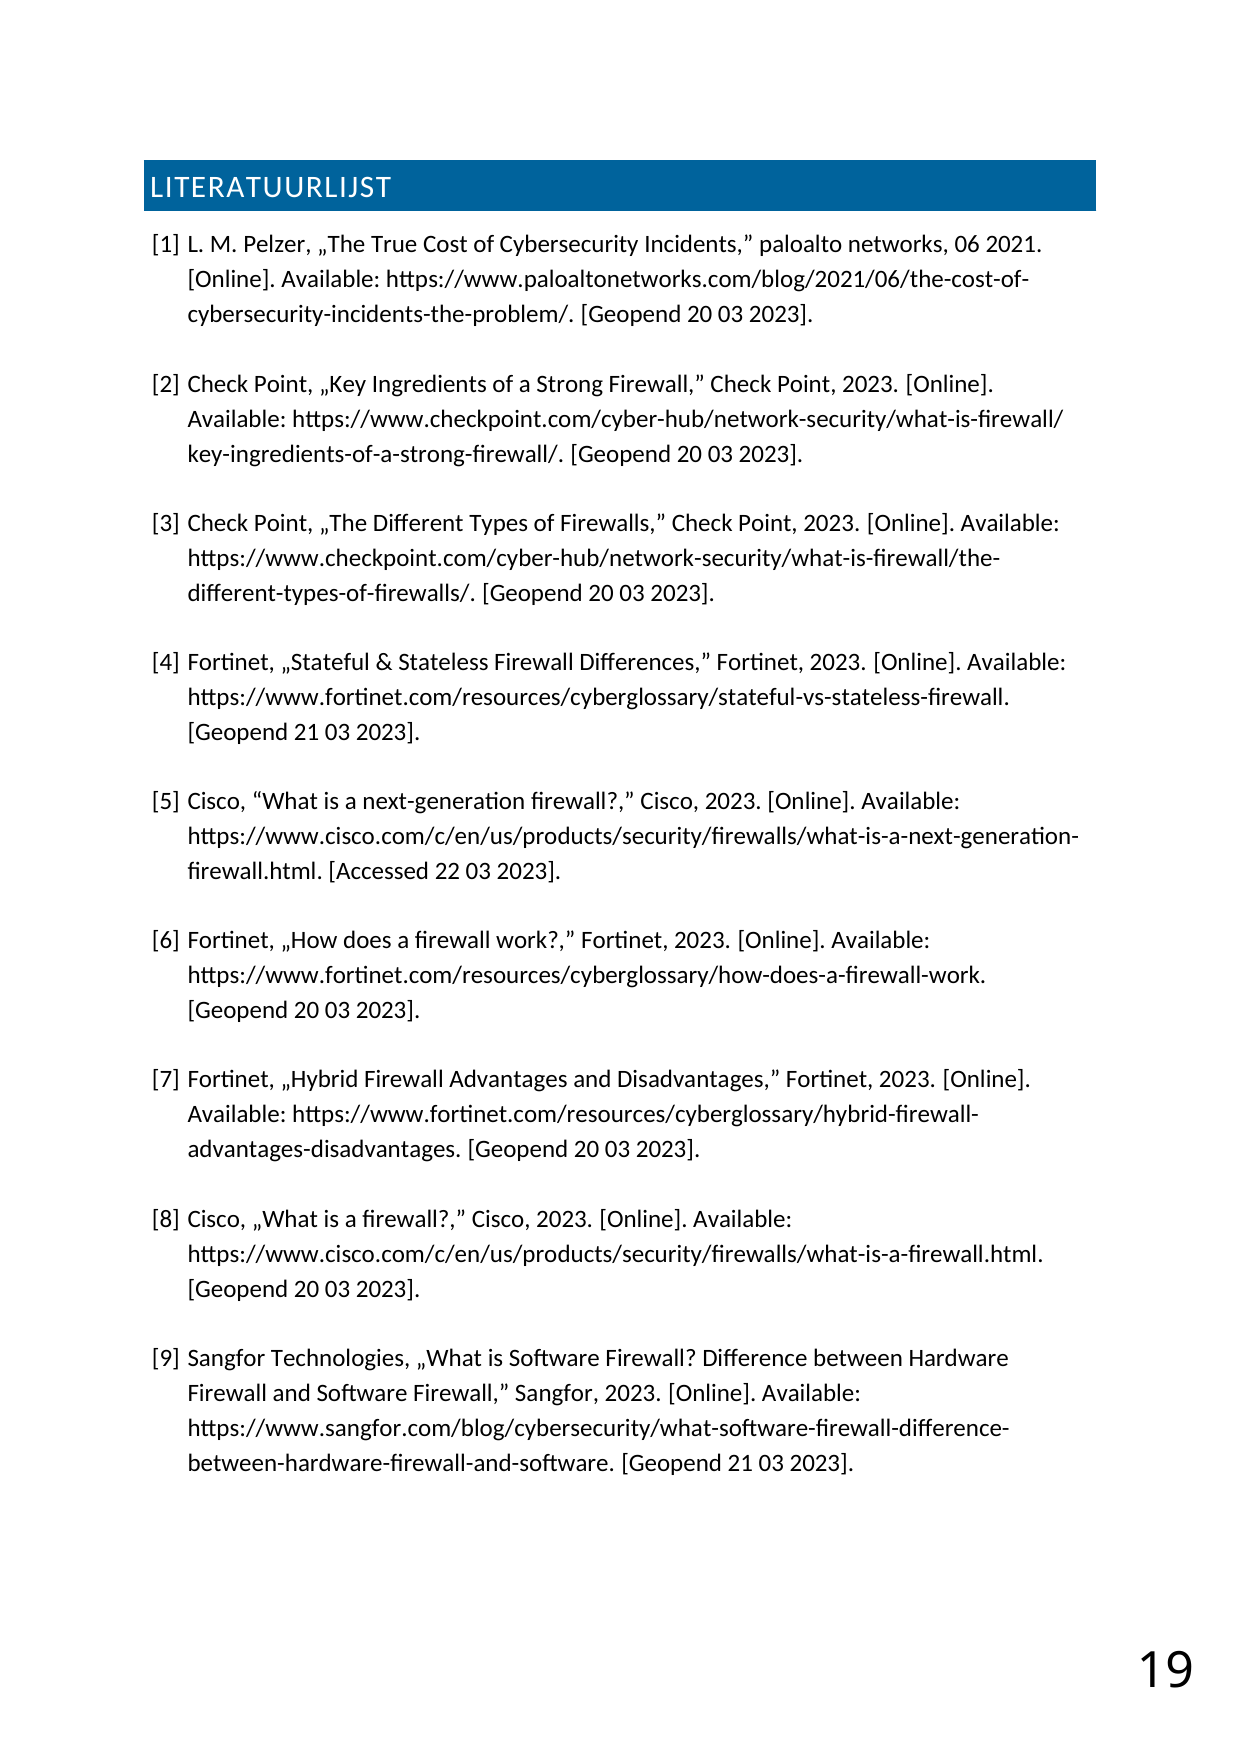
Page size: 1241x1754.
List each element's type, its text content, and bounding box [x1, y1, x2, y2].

table_cell [4] [150, 634, 186, 773]
table_cell [5] [150, 773, 186, 912]
table_cell Fortinet, „How does a firewall work?,” Fortinet, 2023. [Online]. Available: https://www.fortinet.com/resources/cyberglossary/how-does-a-firewall-work. [Geopend 20 03 2023]. [186, 913, 1090, 1052]
table_cell [9] [150, 1330, 186, 1504]
table_header L. M. Pelzer, „The True Cost of Cybersecurity Incidents,” paloalto networks, 06 2021. [Online]. Available: https://www.paloaltonetworks.com/blog/2021/06/the-cost-of-cybersecurity-incidents-the-problem/. [Geopend 20 03 2023]. [186, 217, 1090, 356]
table_cell [6] [150, 913, 186, 1052]
table_cell Sangfor Technologies, „What is Software Firewall? Difference between Hardware Firewall and Software Firewall,” Sangfor, 2023. [Online]. Available: https://www.sangfor.com/blog/cybersecurity/what-software-firewall-difference-between-hardware-firewall-and-software. [Geopend 21 03 2023]. [186, 1330, 1090, 1504]
table_cell [7] [150, 1052, 186, 1191]
table_cell Fortinet, „Hybrid Firewall Advantages and Disadvantages,” Fortinet, 2023. [Online]. Available: https://www.fortinet.com/resources/cyberglossary/hybrid-firewall-advantages-disadvantages. [Geopend 20 03 2023]. [186, 1052, 1090, 1191]
table_cell Cisco, „What is a firewall?,” Cisco, 2023. [Online]. Available: https://www.cisco.com/c/en/us/products/security/firewalls/what-is-a-firewall.html. [Geopend 20 03 2023]. [186, 1191, 1090, 1330]
table_cell [3] [150, 495, 186, 634]
table_cell Cisco, “What is a next-generation firewall?,” Cisco, 2023. [Online]. Available: https://www.cisco.com/c/en/us/products/security/firewalls/what-is-a-next-generation-firewall.html. [Accessed 22 03 2023]. [186, 773, 1090, 912]
table_cell Check Point, „The Different Types of Firewalls,” Check Point, 2023. [Online]. Available: https://www.checkpoint.com/cyber-hub/network-security/what-is-firewall/the-different-types-of-firewalls/. [Geopend 20 03 2023]. [186, 495, 1090, 634]
table_cell [2] [150, 356, 186, 495]
subtitle Literatuurlijst [150, 167, 1090, 205]
table_cell [8] [150, 1191, 186, 1330]
table_cell Check Point, „Key Ingredients of a Strong Firewall,” Check Point, 2023. [Online]. Available: https://www.checkpoint.com/cyber-hub/network-security/what-is-firewall/key-ingredients-of-a-strong-firewall/. [Geopend 20 03 2023]. [186, 356, 1090, 495]
table_header [1] [150, 217, 186, 356]
table_cell Fortinet, „Stateful & Stateless Firewall Differences,” Fortinet, 2023. [Online]. Available: https://www.fortinet.com/resources/cyberglossary/stateful-vs-stateless-firewall. [Geopend 21 03 2023]. [186, 634, 1090, 773]
